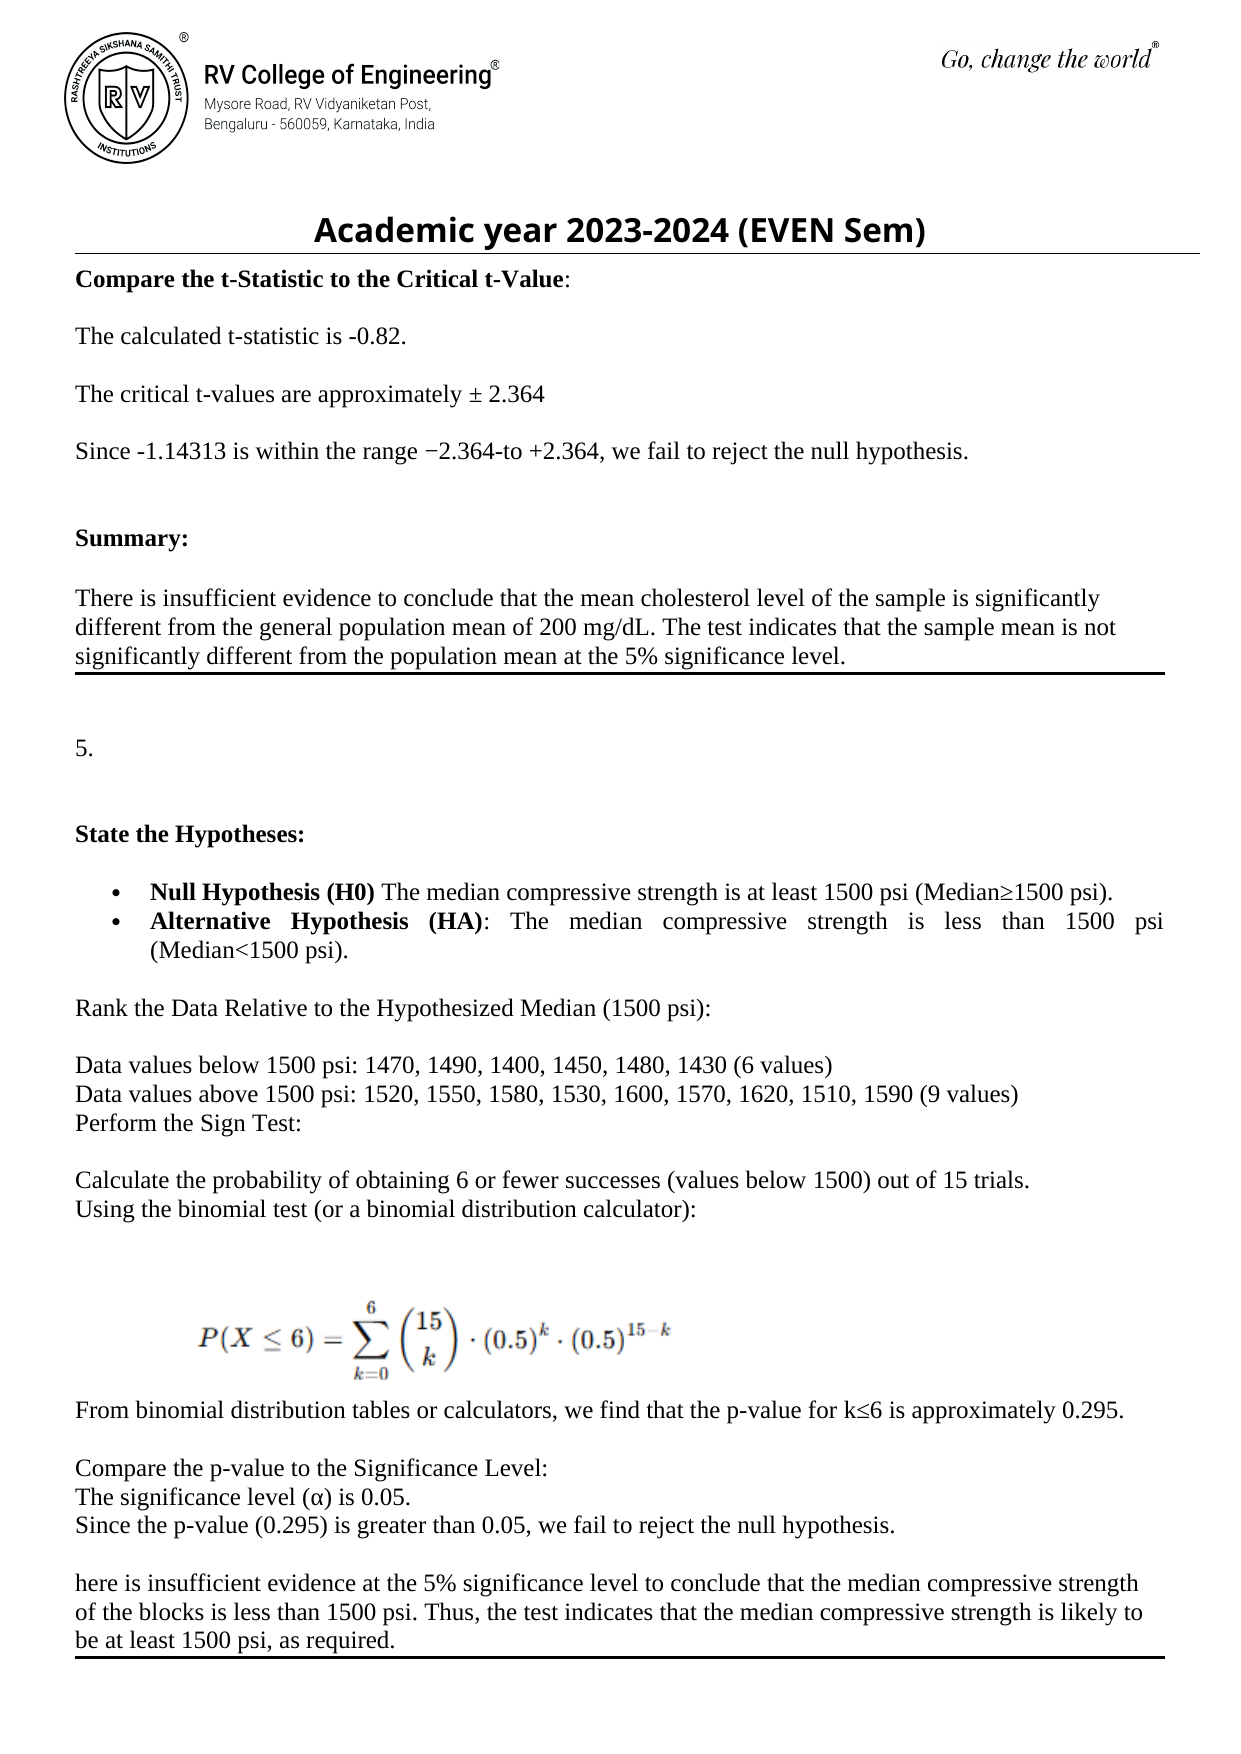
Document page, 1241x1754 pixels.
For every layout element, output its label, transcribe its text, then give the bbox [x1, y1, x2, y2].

text The calculated t-statistic is -0.82. [75, 321, 1165, 350]
picture [190, 1287, 693, 1391]
text State the Hypotheses: [75, 819, 1165, 848]
text From binomial distribution tables or calculators, we find that the p-value for k≤6 is approximately 0.295. [75, 1396, 1165, 1424]
text Using the binomial test (or a binomial distribution calculator): [75, 1194, 1165, 1223]
picture [64, 32, 500, 164]
text The significance level (α) is 0.05. [75, 1482, 1165, 1511]
text Data values below 1500 psi: 1470, 1490, 1400, 1450, 1480, 1430 (6 values) [75, 1051, 1165, 1079]
text Since the p-value (0.295) is greater than 0.05, we fail to reject the null hypothesis. [75, 1511, 1165, 1539]
text There is insufficient evidence to conclude that the mean cholesterol level of the sample is significantly different from the general population mean of 200 mg/dL. The test indicates that the sample mean is not significantly different from the population mean at the 5% significance level. [75, 583, 1165, 672]
text here is insufficient evidence at the 5% significance level to conclude that the median compressive strength of the blocks is less than 1500 psi. Thus, the test indicates that the median compressive strength is likely to be at least 1500 psi, as required. [75, 1568, 1165, 1656]
list Alternative Hypothesis (HA): The median compressive strength is less than 1500 psi (Median<1500 psi). [112, 906, 1165, 963]
text Rank the Data Relative to the Hypothesized Median (1500 psi): [75, 993, 1165, 1021]
list Null Hypothesis (H0) The median compressive strength is at least 1500 psi (Median≥1500 psi). [112, 877, 1165, 906]
picture [935, 38, 1166, 74]
text 5. [75, 733, 1165, 761]
text Compare the t-Statistic to the Critical t-Value: [75, 264, 1165, 293]
text Compare the p-value to the Significance Level: [75, 1453, 1165, 1482]
text Data values above 1500 psi: 1520, 1550, 1580, 1530, 1600, 1570, 1620, 1510, 1590 (9 values) [75, 1079, 1165, 1108]
text Perform the Sign Test: [75, 1108, 1165, 1137]
text Calculate the probability of obtaining 6 or fewer successes (values below 1500) out of 15 trials. [75, 1166, 1165, 1194]
text The critical t-values are approximately ± 2.364 [75, 379, 1165, 408]
subtitle Summary: [75, 523, 1165, 552]
text Since -1.14313 is within the range −2.364-to +2.364, we fail to reject the null hypothesis. [75, 436, 1165, 465]
